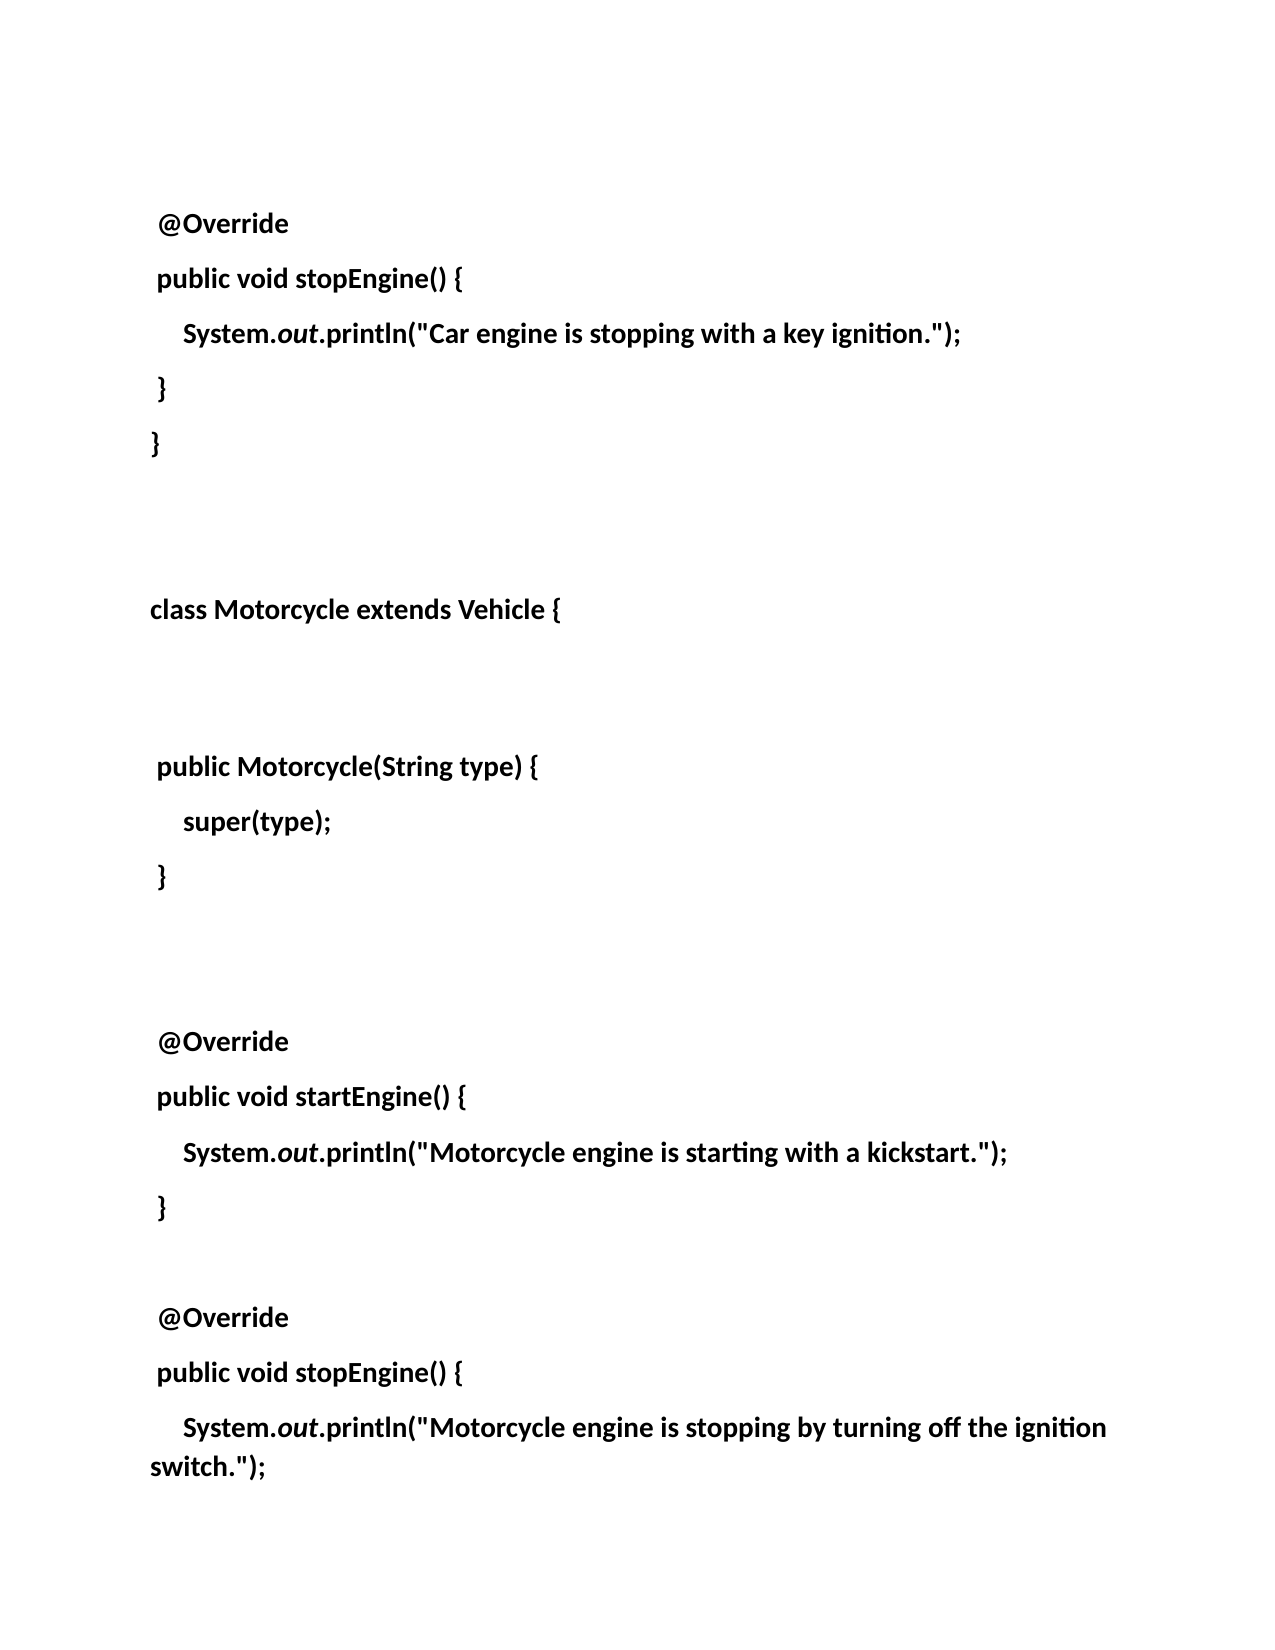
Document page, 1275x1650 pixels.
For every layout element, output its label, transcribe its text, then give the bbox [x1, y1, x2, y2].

text @Override [150, 1299, 1125, 1334]
text System.out.println("Motorcycle engine is stopping by turning off the ignition switch."); [150, 1409, 1125, 1483]
text class Motorcycle extends Vehicle { [150, 591, 1125, 626]
text } [150, 370, 1125, 406]
text System.out.println("Motorcycle engine is starting with a kickstart."); [150, 1134, 1125, 1169]
text @Override [150, 1023, 1125, 1059]
text public void startEngine() { [150, 1078, 1125, 1114]
text public void stopEngine() { [150, 1354, 1125, 1390]
text } [150, 858, 1125, 894]
text public Motorcycle(String type) { [150, 748, 1125, 783]
text } [150, 1189, 1125, 1224]
text @Override [150, 205, 1125, 241]
text } [150, 426, 1125, 461]
text super(type); [150, 803, 1125, 839]
text public void stopEngine() { [150, 260, 1125, 296]
text System.out.println("Car engine is stopping with a key ignition."); [150, 315, 1125, 351]
